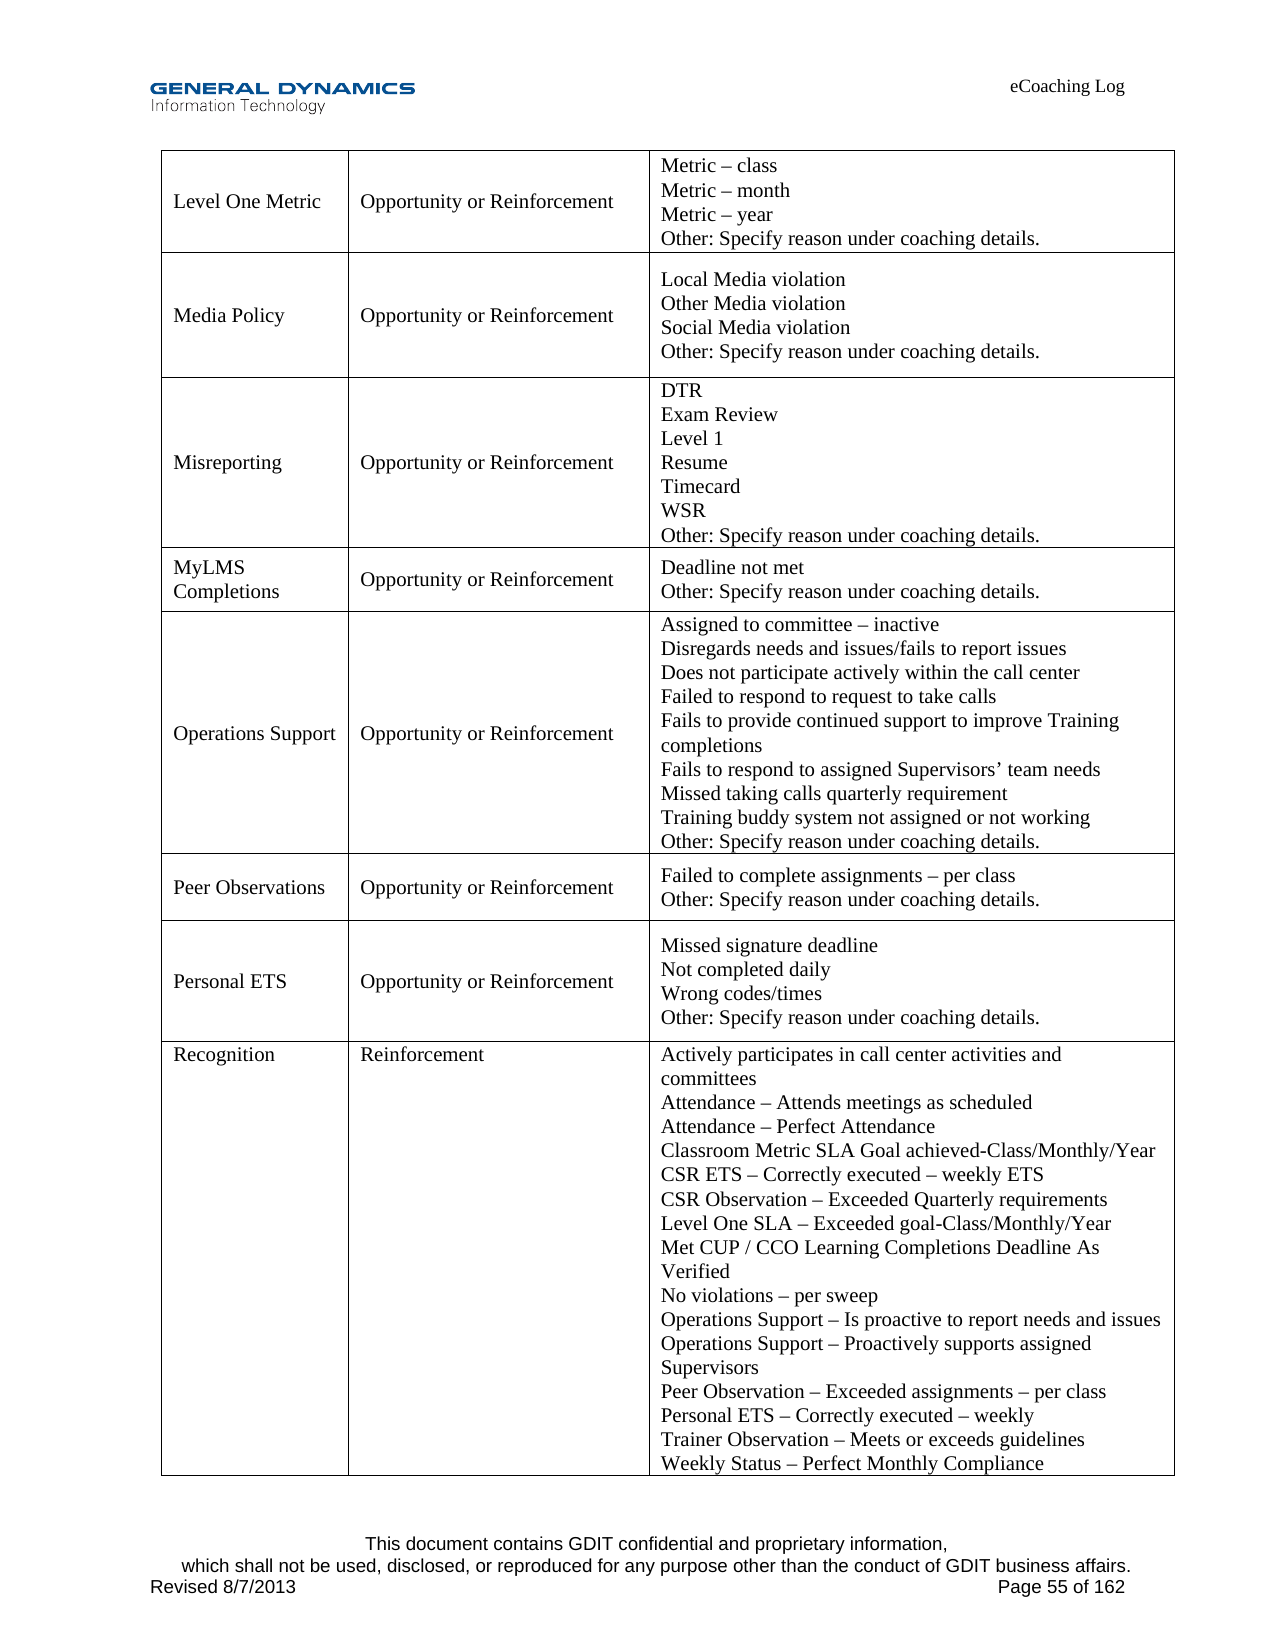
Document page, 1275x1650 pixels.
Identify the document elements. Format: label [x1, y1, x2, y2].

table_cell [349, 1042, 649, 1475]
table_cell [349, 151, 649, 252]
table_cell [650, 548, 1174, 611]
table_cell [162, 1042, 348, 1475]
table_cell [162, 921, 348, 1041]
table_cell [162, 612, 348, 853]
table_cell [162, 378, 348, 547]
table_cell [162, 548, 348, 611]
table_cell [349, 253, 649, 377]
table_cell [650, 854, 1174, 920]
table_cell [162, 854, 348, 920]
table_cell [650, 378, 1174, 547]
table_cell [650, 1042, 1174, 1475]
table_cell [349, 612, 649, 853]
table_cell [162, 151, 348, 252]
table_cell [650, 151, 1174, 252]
picture [126, 67, 439, 130]
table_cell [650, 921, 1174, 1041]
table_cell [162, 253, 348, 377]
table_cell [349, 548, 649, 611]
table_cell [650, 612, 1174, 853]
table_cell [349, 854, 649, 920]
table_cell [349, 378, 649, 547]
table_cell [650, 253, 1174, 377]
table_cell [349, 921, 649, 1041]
